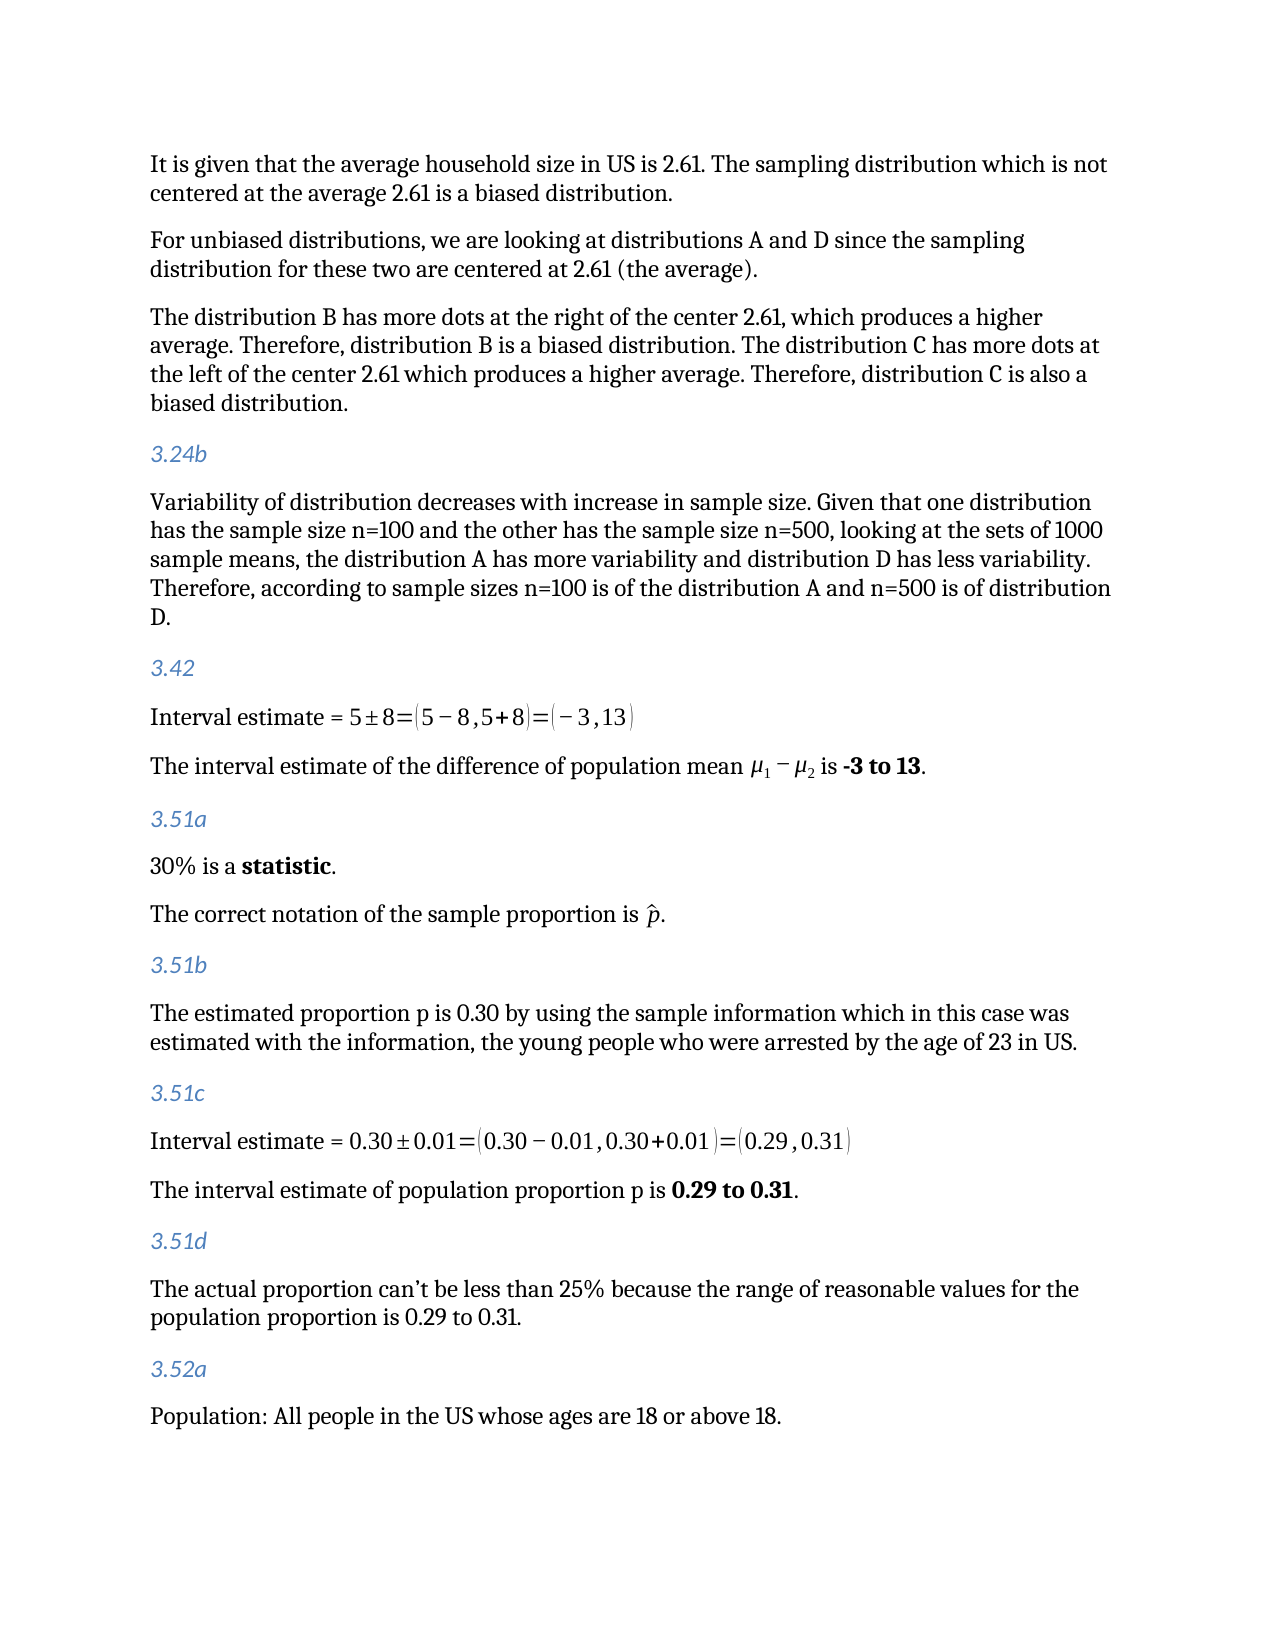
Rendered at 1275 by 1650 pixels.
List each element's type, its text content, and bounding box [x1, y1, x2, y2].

text Interval estimate = [150, 701, 1125, 732]
subtitle 3.51c [150, 1077, 1125, 1107]
subtitle 3.51d [150, 1225, 1125, 1256]
text The actual proportion can’t be less than 25% because the range of reasonable values for the population proportion is 0.29 to 0.31. [150, 1274, 1125, 1332]
subtitle 3.24b [150, 438, 1125, 469]
text Population: All people in the US whose ages are 18 or above 18. [150, 1402, 1125, 1431]
subtitle 3.42 [150, 652, 1125, 683]
text The interval estimate of the difference of population mean is -3 to 13. [150, 751, 1125, 782]
subtitle 3.52a [150, 1353, 1125, 1383]
text 30% is a statistic. [150, 852, 1125, 881]
text The interval estimate of population proportion p is 0.29 to 0.31. [150, 1176, 1125, 1204]
text The estimated proportion p is 0.30 by using the sample information which in this case was estimated with the information, the young people who were arrested by the age of 23 in US. [150, 999, 1125, 1056]
text Variability of distribution decreases with increase in sample size. Given that one distribution has the sample size n=100 and the other has the sample size n=500, looking at the sets of 1000 sample means, the distribution A has more variability and distribution D has less variability. Therefore, according to sample sizes n=100 is of the distribution A and n=500 is of distribution D. [150, 488, 1125, 631]
text The distribution B has more dots at the right of the center 2.61, which produces a higher average. Therefore, distribution B is a biased distribution. The distribution C has more dots at the left of the center 2.61 which produces a higher average. Therefore, distribution C is also a biased distribution. [150, 302, 1125, 417]
text Interval estimate = [150, 1126, 1125, 1157]
subtitle 3.51a [150, 803, 1125, 833]
text It is given that the average household size in US is 2.61. The sampling distribution which is not centered at the average 2.61 is a biased distribution. [150, 150, 1125, 207]
text The correct notation of the sample proportion is . [150, 900, 1125, 928]
subtitle 3.51b [150, 949, 1125, 980]
text For unbiased distributions, we are looking at distributions A and D since the sampling distribution for these two are centered at 2.61 (the average). [150, 226, 1125, 284]
